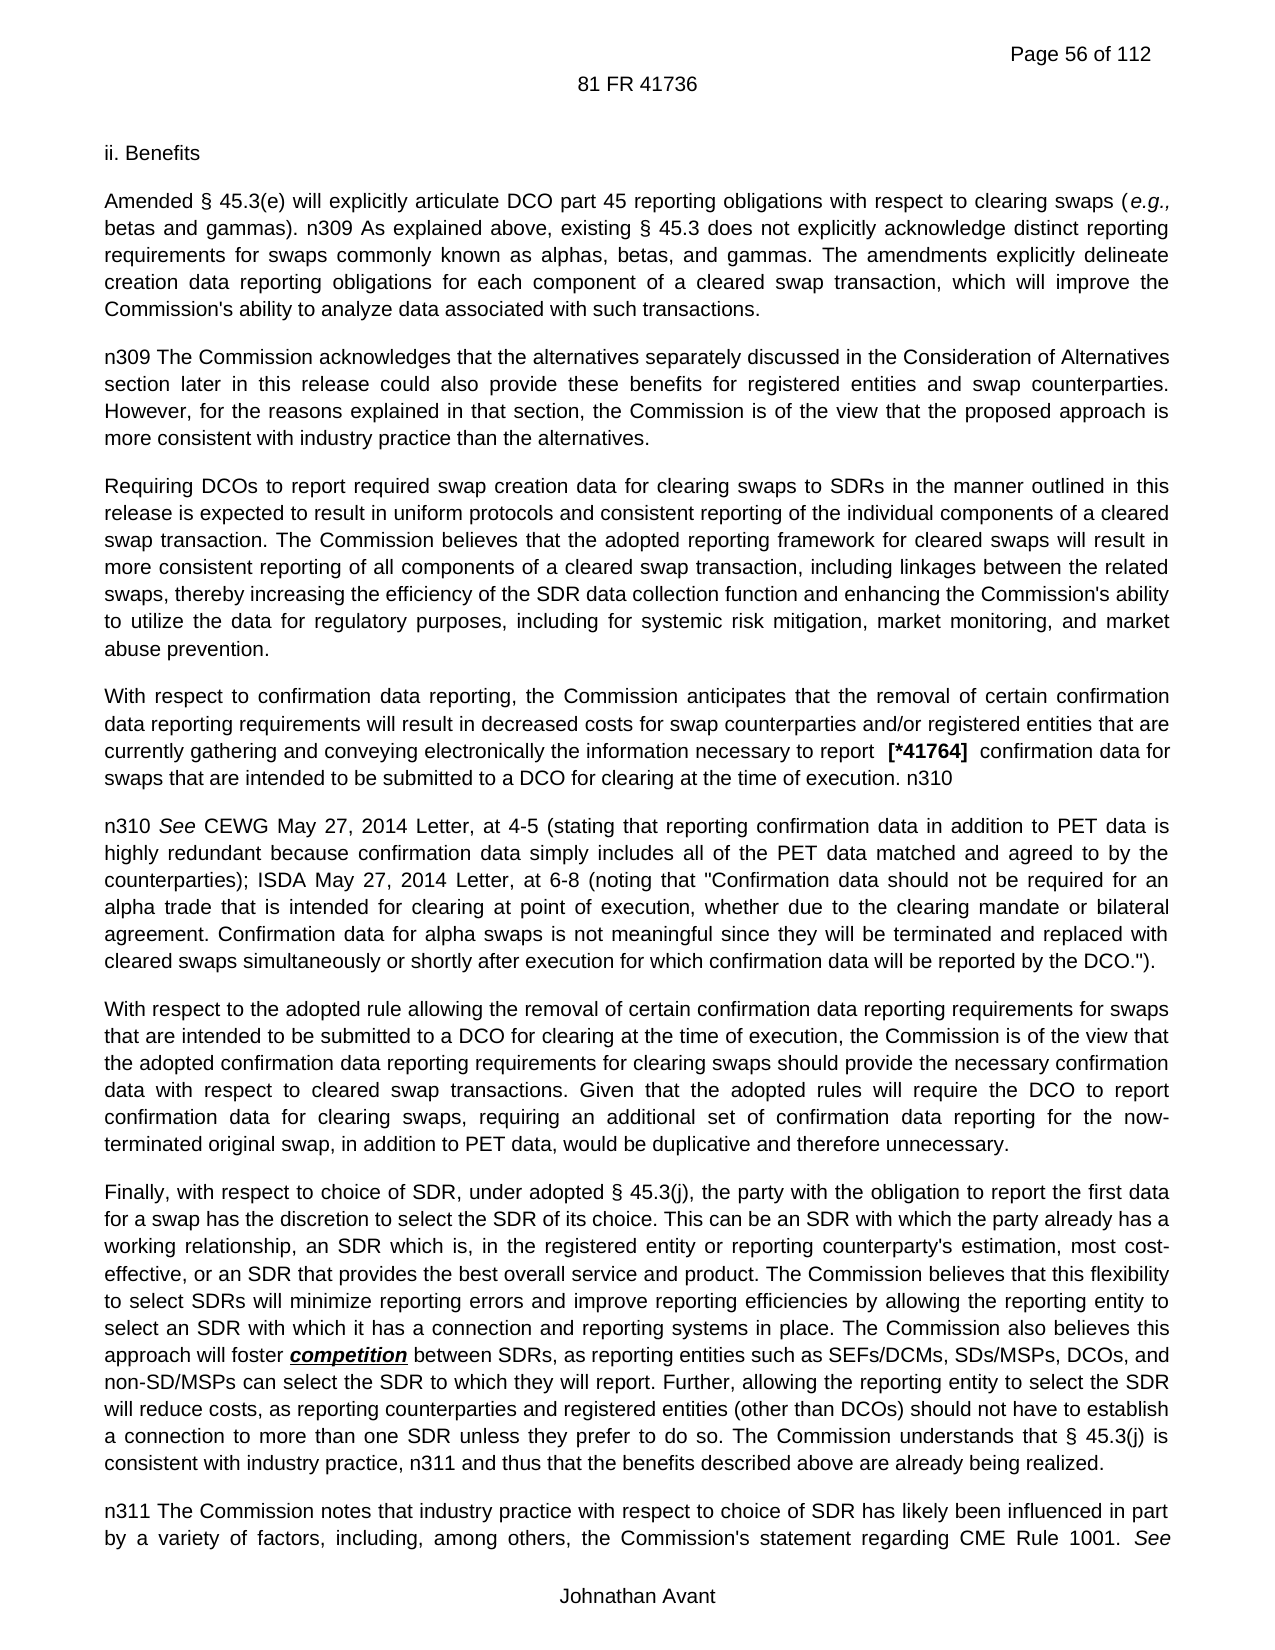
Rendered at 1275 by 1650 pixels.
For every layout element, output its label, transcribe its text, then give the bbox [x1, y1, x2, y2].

text With respect to confirmation data reporting, the Commission anticipates that the removal of certain confirmation data reporting requirements will result in decreased costs for swap counterparties and/or registered entities that are currently gathering and conveying electronically the information necessary to report [*41764] confirmation data for swaps that are intended to be submitted to a DCO for clearing at the time of execution. n310 [104, 681, 1171, 789]
text Amended § 45.3(e) will explicitly articulate DCO part 45 reporting obligations with respect to clearing swaps (e.g., betas and gammas). n309 As explained above, existing § 45.3 does not explicitly acknowledge distinct reporting requirements for swaps commonly known as alphas, betas, and gammas. The amendments explicitly delineate creation data reporting obligations for each component of a cleared swap transaction, which will improve the Commission's ability to analyze data associated with such transactions. [104, 185, 1171, 321]
text ii. Benefits [104, 137, 1171, 164]
text n309 The Commission acknowledges that the alternatives separately discussed in the Consideration of Alternatives section later in this release could also provide these benefits for registered entities and swap counterparties. However, for the reasons explained in that section, the Commission is of the view that the proposed approach is more consistent with industry practice than the alternatives. [104, 342, 1171, 450]
text n310 See CEWG May 27, 2014 Letter, at 4-5 (stating that reporting confirmation data in addition to PET data is highly redundant because confirmation data simply includes all of the PET data matched and agreed to by the counterparties); ISDA May 27, 2014 Letter, at 6-8 (noting that "Confirmation data should not be required for an alpha trade that is intended for clearing at point of execution, whether due to the clearing mandate or bilateral agreement. Confirmation data for alpha swaps is not meaningful since they will be terminated and replaced with cleared swaps simultaneously or shortly after execution for which confirmation data will be reported by the DCO."). [104, 810, 1171, 973]
text Finally, with respect to choice of SDR, under adopted § 45.3(j), the party with the obligation to report the first data for a swap has the discretion to select the SDR of its choice. This can be an SDR with which the party already has a working relationship, an SDR which is, in the registered entity or reporting counterparty's estimation, most cost-effective, or an SDR that provides the best overall service and product. The Commission believes that this flexibility to select SDRs will minimize reporting errors and improve reporting efficiencies by allowing the reporting entity to select an SDR with which it has a connection and reporting systems in place. The Commission also believes this approach will foster competition between SDRs, as reporting entities such as SEFs/DCMs, SDs/MSPs, DCOs, and non-SD/MSPs can select the SDR to which they will report. Further, allowing the reporting entity to select the SDR will reduce costs, as reporting counterparties and registered entities (other than DCOs) should not have to establish a connection to more than one SDR unless they prefer to do so. The Commission understands that § 45.3(j) is consistent with industry practice, n311 and thus that the benefits described above are already being realized. [104, 1177, 1171, 1475]
text With respect to the adopted rule allowing the removal of certain confirmation data reporting requirements for swaps that are intended to be submitted to a DCO for clearing at the time of execution, the Commission is of the view that the adopted confirmation data reporting requirements for clearing swaps should provide the necessary confirmation data with respect to cleared swap transactions. Given that the adopted rules will require the DCO to report confirmation data for clearing swaps, requiring an additional set of confirmation data reporting for the now-terminated original swap, in addition to PET data, would be duplicative and therefore unnecessary. [104, 994, 1171, 1156]
text Requiring DCOs to report required swap creation data for clearing swaps to SDRs in the manner outlined in this release is expected to result in uniform protocols and consistent reporting of the individual components of a cleared swap transaction. The Commission believes that the adopted reporting framework for cleared swaps will result in more consistent reporting of all components of a cleared swap transaction, including linkages between the related swaps, thereby increasing the efficiency of the SDR data collection function and enhancing the Commission's ability to utilize the data for regulatory purposes, including for systemic risk mitigation, market monitoring, and market abuse prevention. [104, 471, 1171, 660]
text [104, 1496, 1171, 1550]
